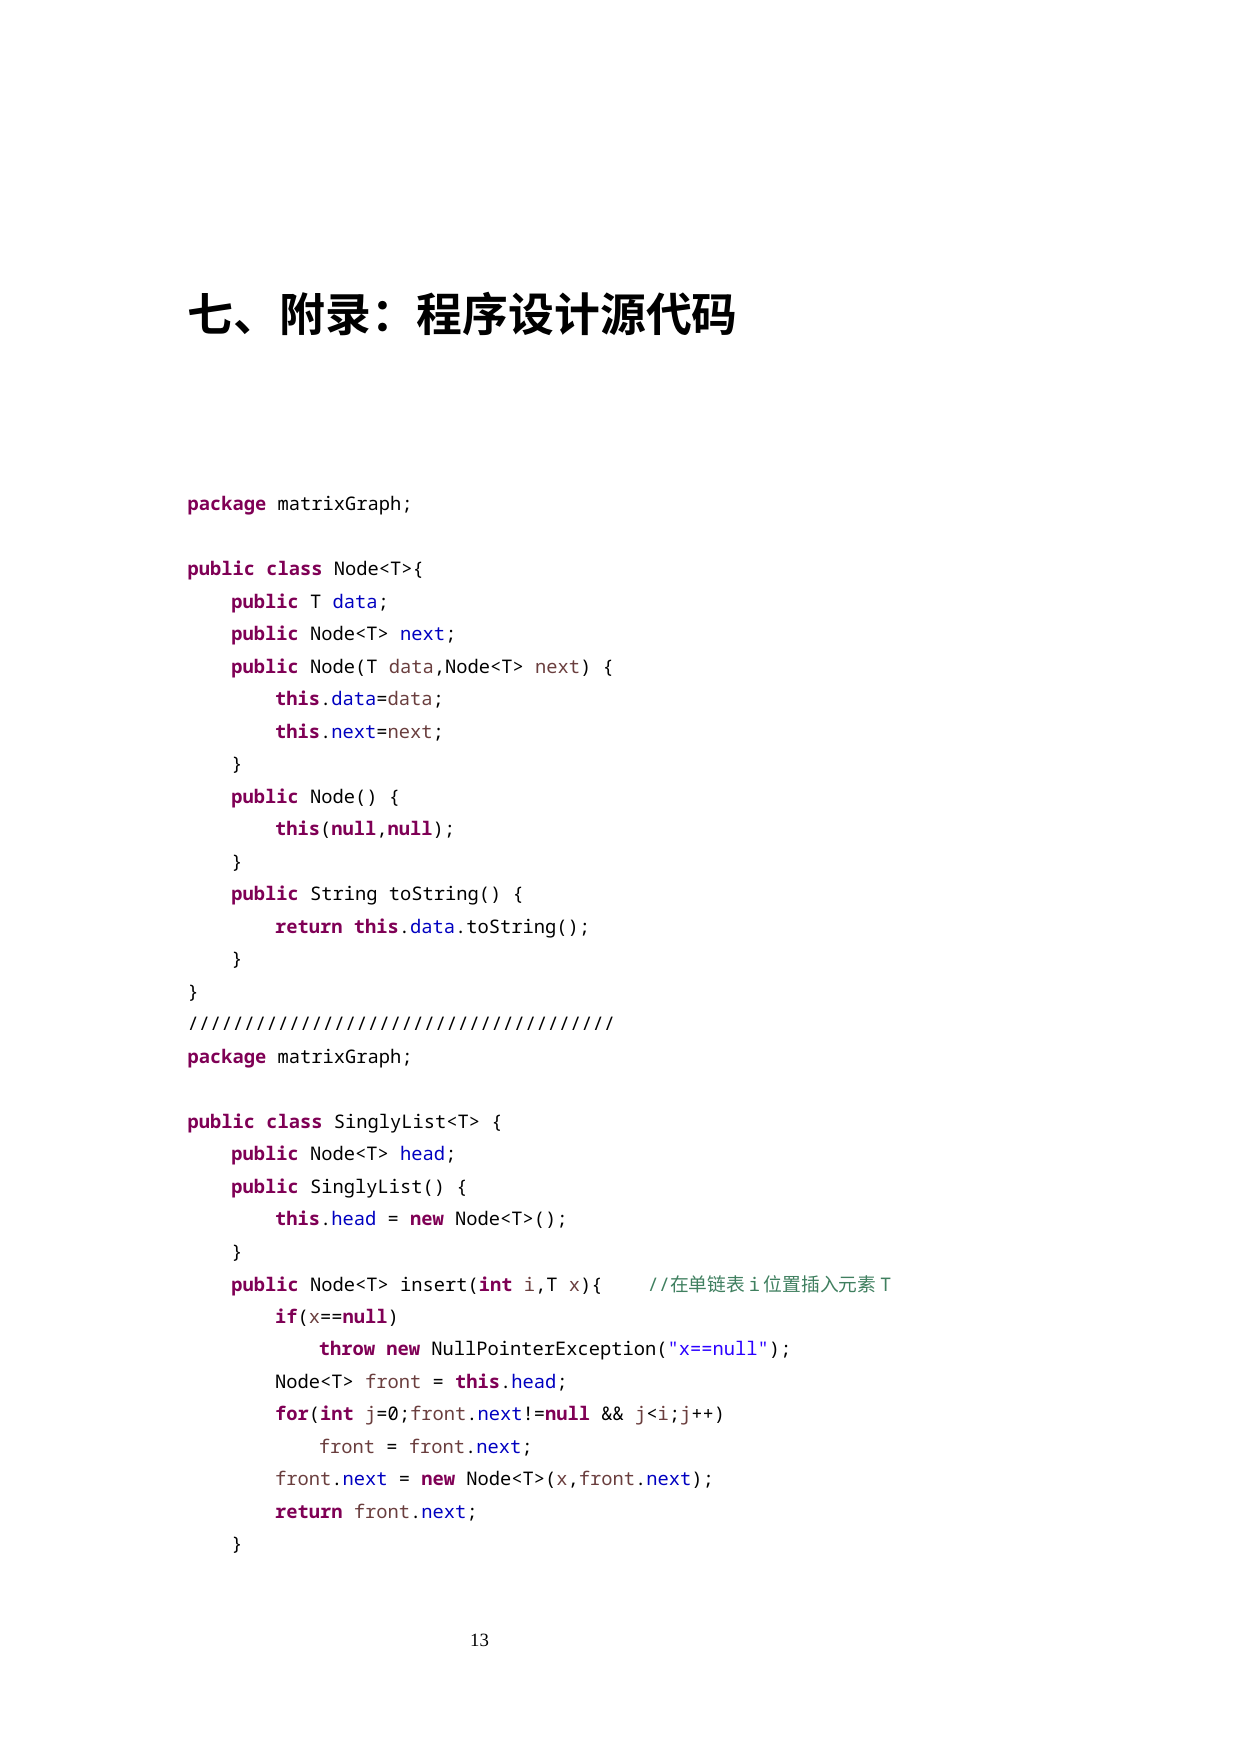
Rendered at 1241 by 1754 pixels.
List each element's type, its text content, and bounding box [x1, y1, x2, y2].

text package matrixGraph; [187, 487, 1053, 519]
text throw new NullPointerException("x==null"); [187, 1332, 1053, 1364]
text public SinglyList() { [187, 1169, 1053, 1202]
text public class Node<T>{ [187, 552, 1053, 584]
text public Node(T data,Node<T> next) { [187, 649, 1053, 682]
text public Node<T> next; [187, 617, 1053, 649]
text public class SinglyList<T> { [187, 1104, 1053, 1137]
text return this.data.toString(); [187, 909, 1053, 942]
text } [187, 747, 1053, 779]
text front.next = new Node<T>(x,front.next); [187, 1462, 1053, 1494]
text public Node<T> head; [187, 1137, 1053, 1169]
text public String toString() { [187, 877, 1053, 909]
text public Node<T> insert(int i,T x){ //在单链表i位置插入元素T [187, 1267, 1053, 1299]
text } [187, 942, 1053, 974]
text } [187, 844, 1053, 877]
subtitle 七、附录：程序设计源代码 [187, 262, 1053, 360]
text public T data; [187, 584, 1053, 617]
text front = front.next; [187, 1429, 1053, 1462]
text package matrixGraph; [187, 1039, 1053, 1072]
text for(int j=0;front.next!=null && j<i;j++) [187, 1397, 1053, 1429]
text if(x==null) [187, 1299, 1053, 1332]
text ////////////////////////////////////// [187, 1007, 1053, 1039]
text } [187, 1527, 1053, 1559]
text Node<T> front = this.head; [187, 1364, 1053, 1397]
text } [187, 974, 1053, 1007]
text this.head = new Node<T>(); [187, 1202, 1053, 1234]
text return front.next; [187, 1494, 1053, 1527]
text this.next=next; [187, 714, 1053, 747]
text public Node() { [187, 779, 1053, 812]
text } [187, 1234, 1053, 1267]
text this.data=data; [187, 682, 1053, 714]
text this(null,null); [187, 812, 1053, 844]
